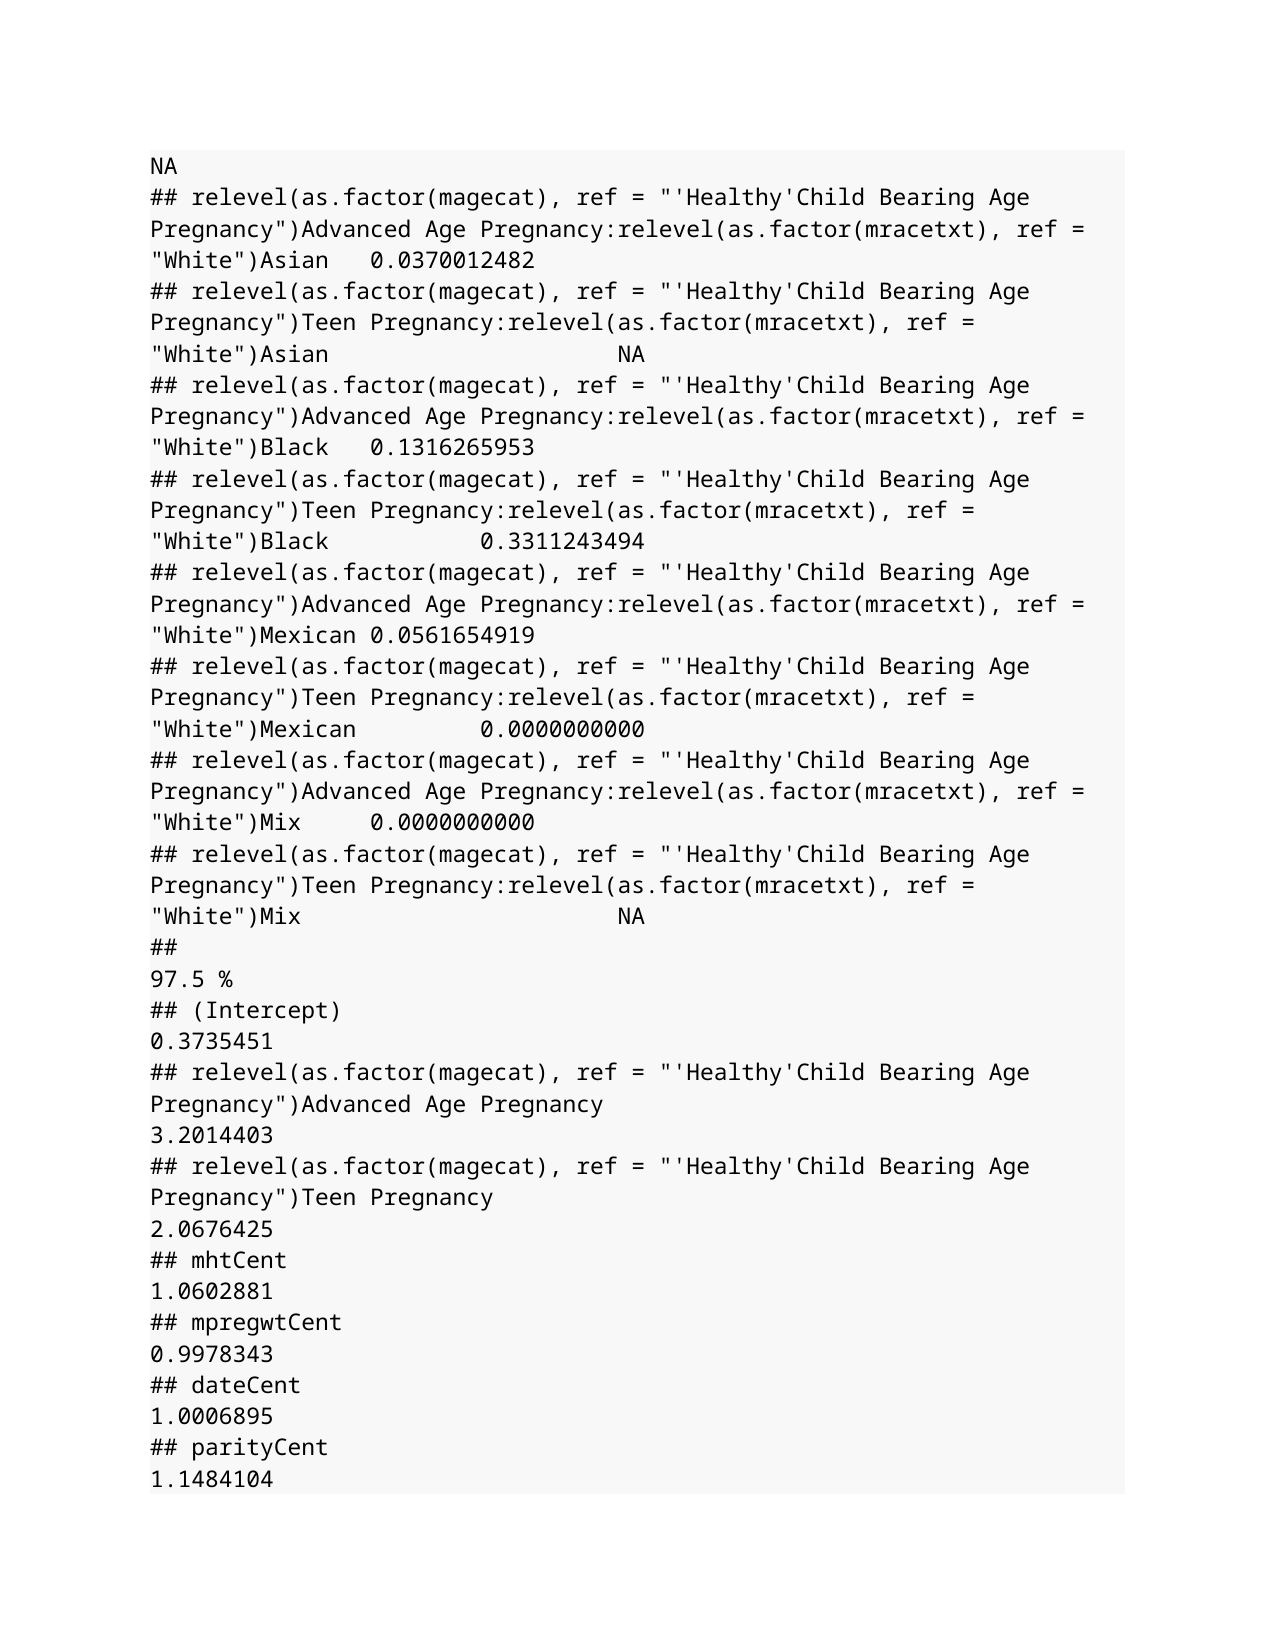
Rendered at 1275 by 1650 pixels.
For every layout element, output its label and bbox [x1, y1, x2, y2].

text [150, 150, 1125, 1494]
